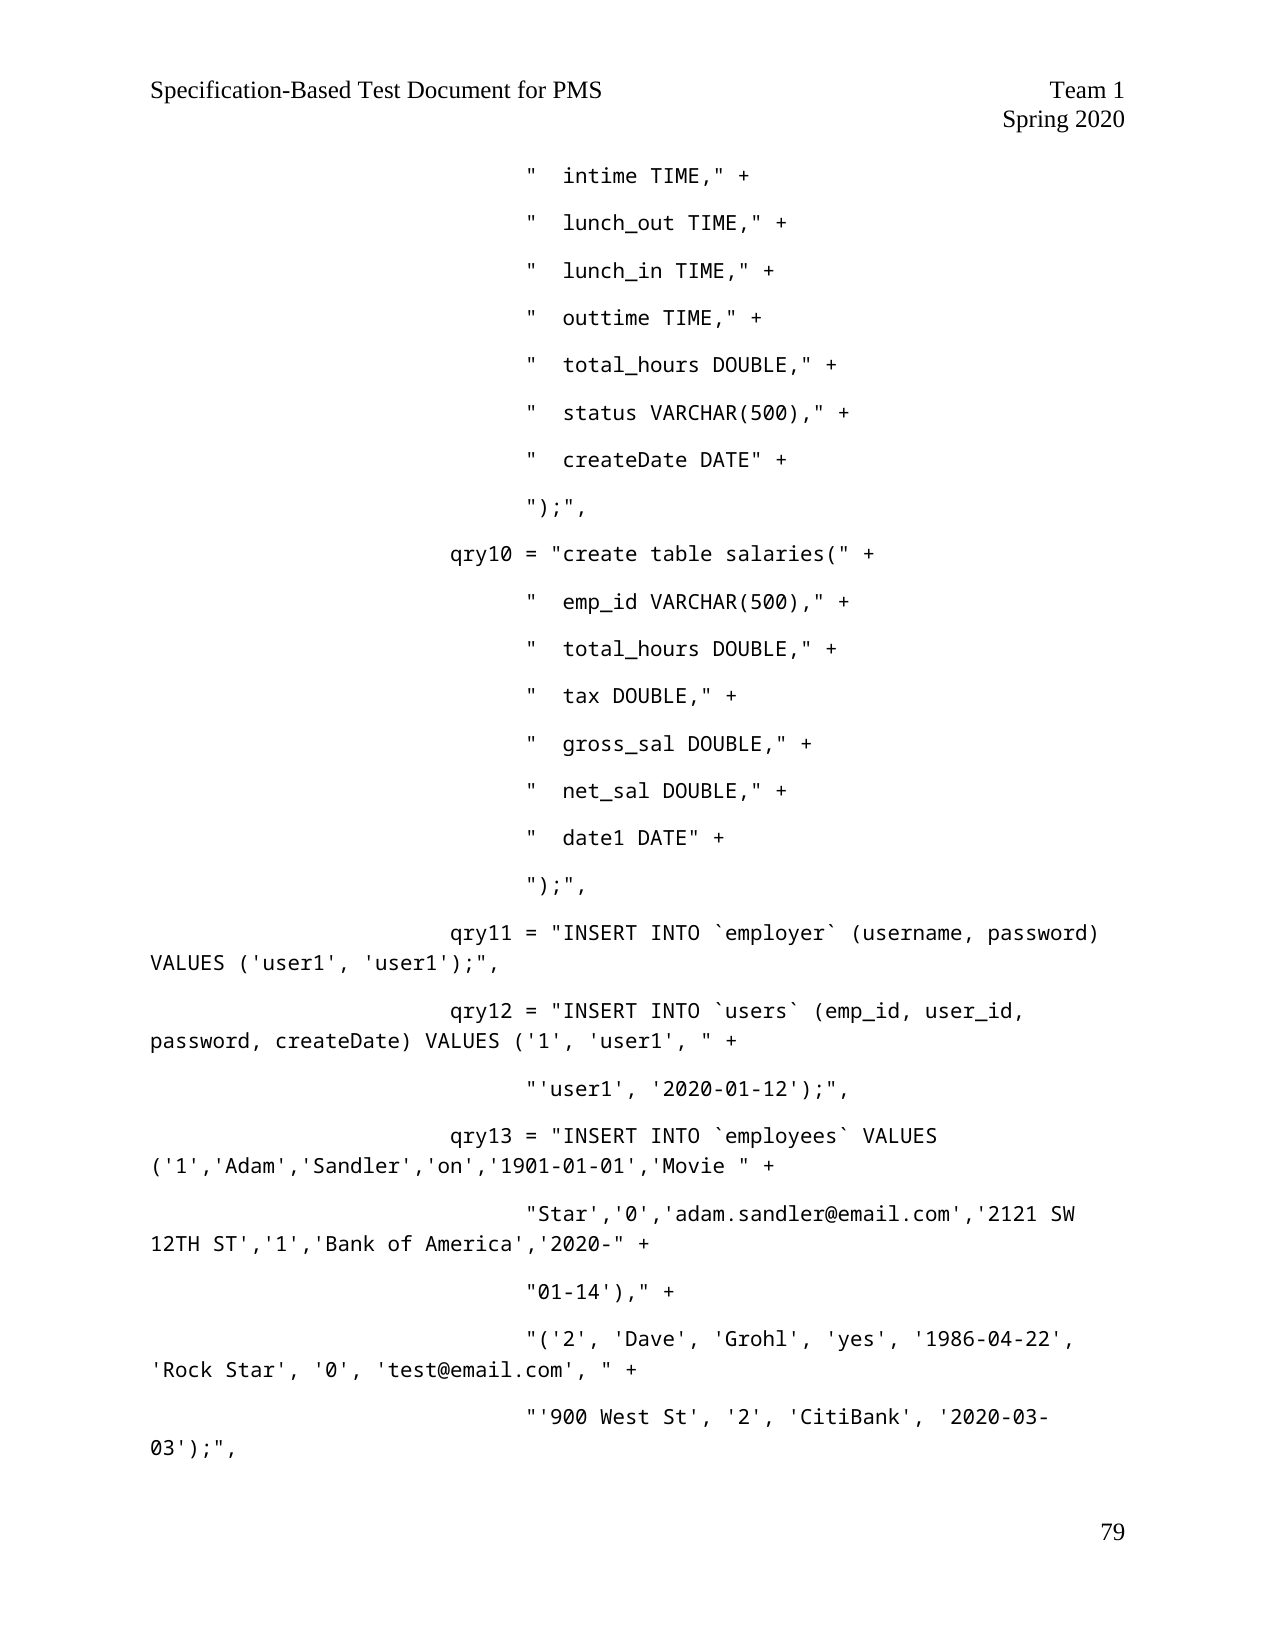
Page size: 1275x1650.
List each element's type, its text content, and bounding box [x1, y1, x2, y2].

text " outtime TIME," + [150, 303, 1125, 332]
text " date1 DATE" + [150, 823, 1125, 852]
text " net_sal DOUBLE," + [150, 776, 1125, 804]
text qry10 = "create table salaries(" + [150, 539, 1125, 568]
text qry11 = "INSERT INTO `employer` (username, password) VALUES ('user1', 'user1');", [150, 918, 1125, 977]
text qry13 = "INSERT INTO `employees` VALUES ('1','Adam','Sandler','on','1901-01-01','Movie " + [150, 1121, 1125, 1180]
text " lunch_out TIME," + [150, 208, 1125, 237]
text ");", [150, 871, 1125, 899]
text " status VARCHAR(500)," + [150, 398, 1125, 426]
text "'user1', '2020-01-12');", [150, 1074, 1125, 1102]
text " emp_id VARCHAR(500)," + [150, 587, 1125, 615]
text ");", [150, 492, 1125, 521]
text qry12 = "INSERT INTO `users` (emp_id, user_id, password, createDate) VALUES ('1', 'user1', " + [150, 996, 1125, 1055]
text "Star','0','adam.sandler@email.com','2121 SW 12TH ST','1','Bank of America','2020-" + [150, 1199, 1125, 1258]
text " gross_sal DOUBLE," + [150, 729, 1125, 757]
text " intime TIME," + [150, 161, 1125, 190]
text " total_hours DOUBLE," + [150, 634, 1125, 663]
text " createDate DATE" + [150, 445, 1125, 473]
text "('2', 'Dave', 'Grohl', 'yes', '1986-04-22', 'Rock Star', '0', 'test@email.com', " + [150, 1324, 1125, 1383]
text " lunch_in TIME," + [150, 256, 1125, 284]
text " tax DOUBLE," + [150, 681, 1125, 710]
text "'900 West St', '2', 'CitiBank', '2020-03-03');", [150, 1402, 1125, 1461]
text " total_hours DOUBLE," + [150, 350, 1125, 379]
text "01-14')," + [150, 1277, 1125, 1305]
